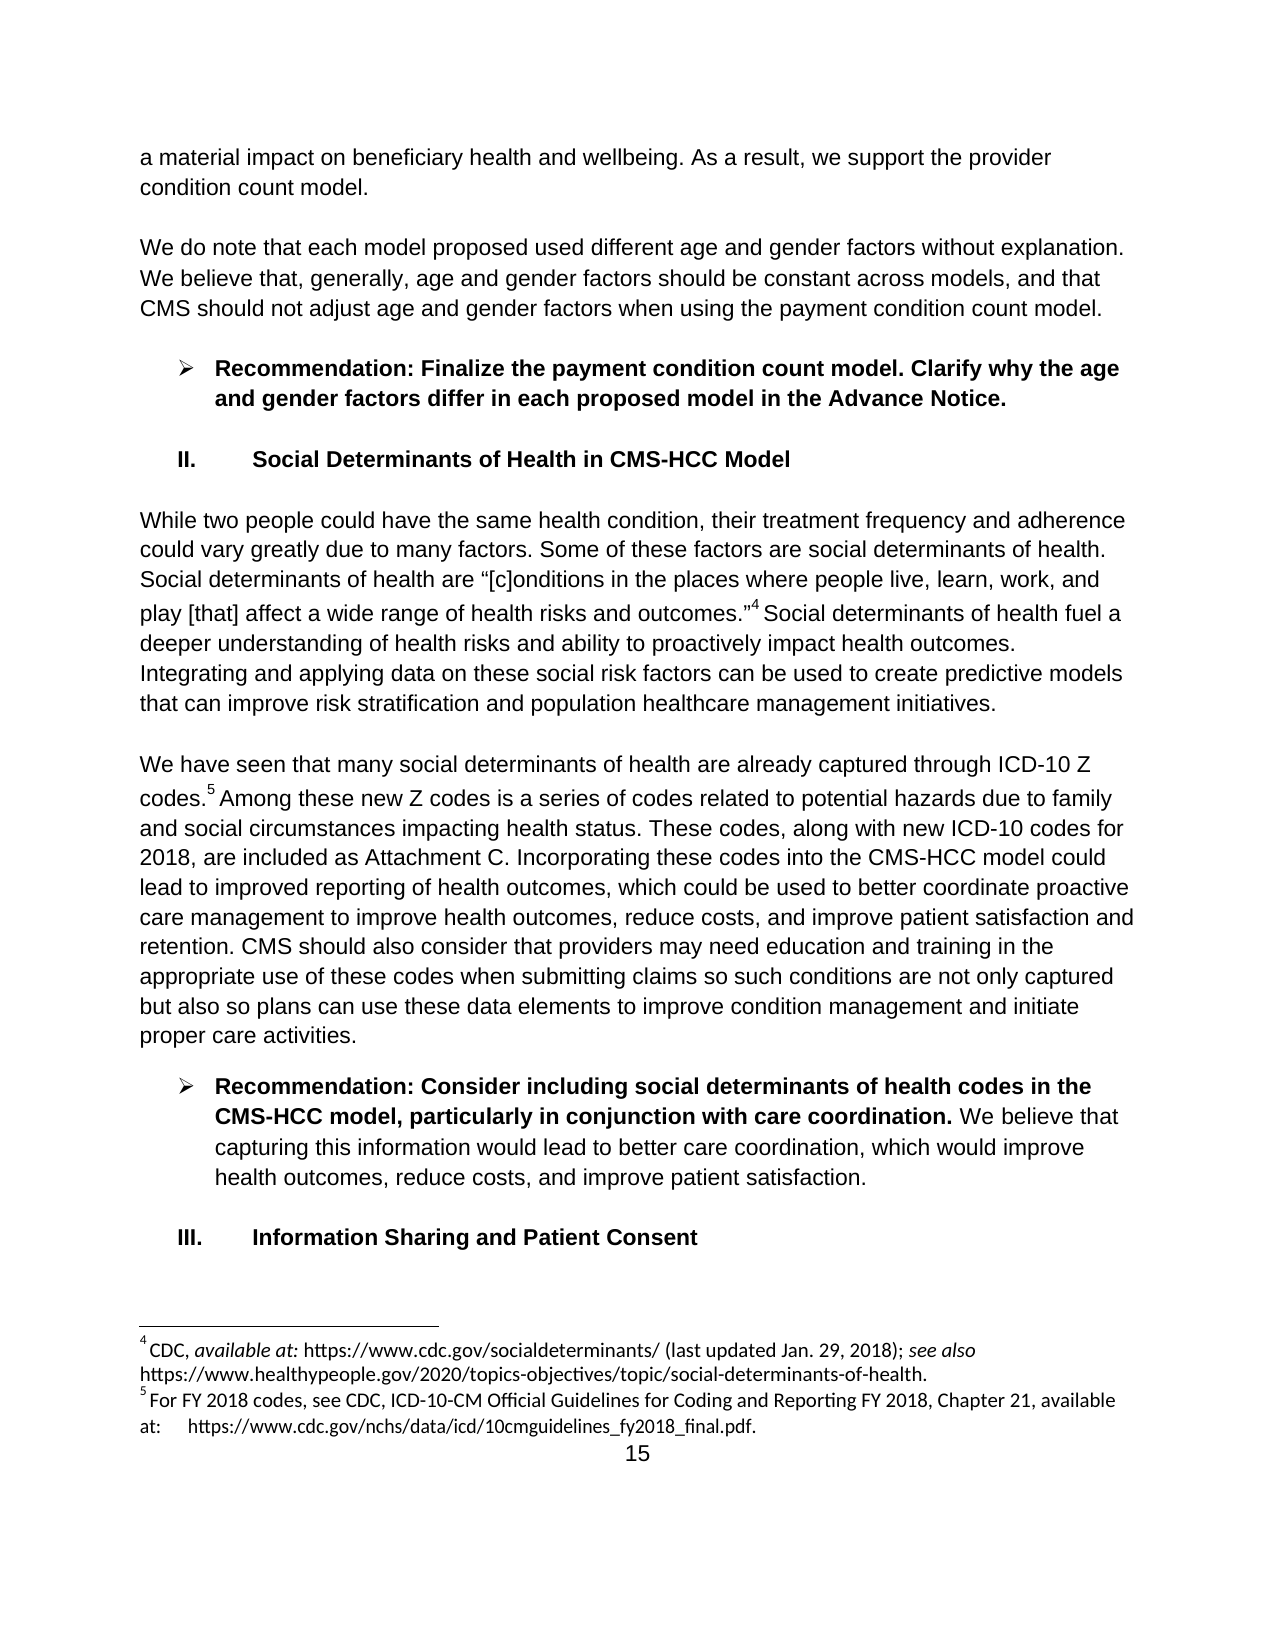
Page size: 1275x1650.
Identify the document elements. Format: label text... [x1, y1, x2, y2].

text 5 For FY 2018 codes, see CDC, ICD-10-CM Official Guidelines for Coding and Reporting FY 2018, Chapter 21, available at: https://www.cdc.gov/nchs/data/icd/10cmguidelines_fy2018_final.pdf. [139, 1388, 1120, 1438]
text We have seen that many social determinants of health are already captured through ICD-10 Z codes.5 Among these new Z codes is a series of codes related to potential hazards due to family and social circumstances impacting health status. These codes, along with new ICD-10 codes for 2018, are included as Attachment C. Incorporating these codes into the CMS-HCC model could lead to improved reporting of health outcomes, which could be used to better coordinate proactive care management to improve health outcomes, reduce costs, and improve patient satisfaction and retention. CMS should also consider that providers may need education and training in the appropriate use of these codes when submitting claims so such conditions are not only captured but also so plans can use these data elements to improve condition management and initiate proper care activities. [139, 751, 1136, 1049]
list Social Determinants of Health in CMS-HCC Model [177, 446, 1146, 472]
text While two people could have the same health condition, their treatment frequency and adherence could vary greatly due to many factors. Some of these factors are social determinants of health. Social determinants of health are “[c]onditions in the places where people live, learn, work, and play [that] affect a wide range of health risks and outcomes.”4 Social determinants of health fuel a deeper understanding of health risks and ability to proactively impact health outcomes. [139, 507, 1135, 656]
text Integrating and applying data on these social risk factors can be used to create predictive models that can improve risk stratification and population healthcare management initiatives. [139, 660, 1125, 717]
list Recommendation: Consider including social determinants of health codes in the CMS-HCC model, particularly in conjunction with care coordination. We believe that capturing this information would lead to better care coordination, which would improve health outcomes, reduce costs, and improve patient satisfaction. [177, 1073, 1124, 1190]
text https://www.healthypeople.gov/2020/topics-objectives/topic/social-determinants-of-health. [139, 1363, 1146, 1386]
text We do note that each model proposed used different age and gender factors without explanation. We believe that, generally, age and gender factors should be constant across models, and that CMS should not adjust age and gender factors when using the payment condition count model. [139, 234, 1126, 321]
subtitle Recommendation: Finalize the payment condition count model. Clarify why the age and gender factors differ in each proposed model in the Advance Notice. [177, 355, 1127, 412]
text a material impact on beneficiary health and wellbeing. As a result, we support the provider condition count model. [139, 143, 1121, 200]
subtitle Information Sharing and Patient Consent [177, 1224, 1146, 1250]
text 4 CDC, available at: https://www.cdc.gov/socialdeterminants/ (last updated Jan. 29, 2018); see also [139, 1326, 1146, 1363]
